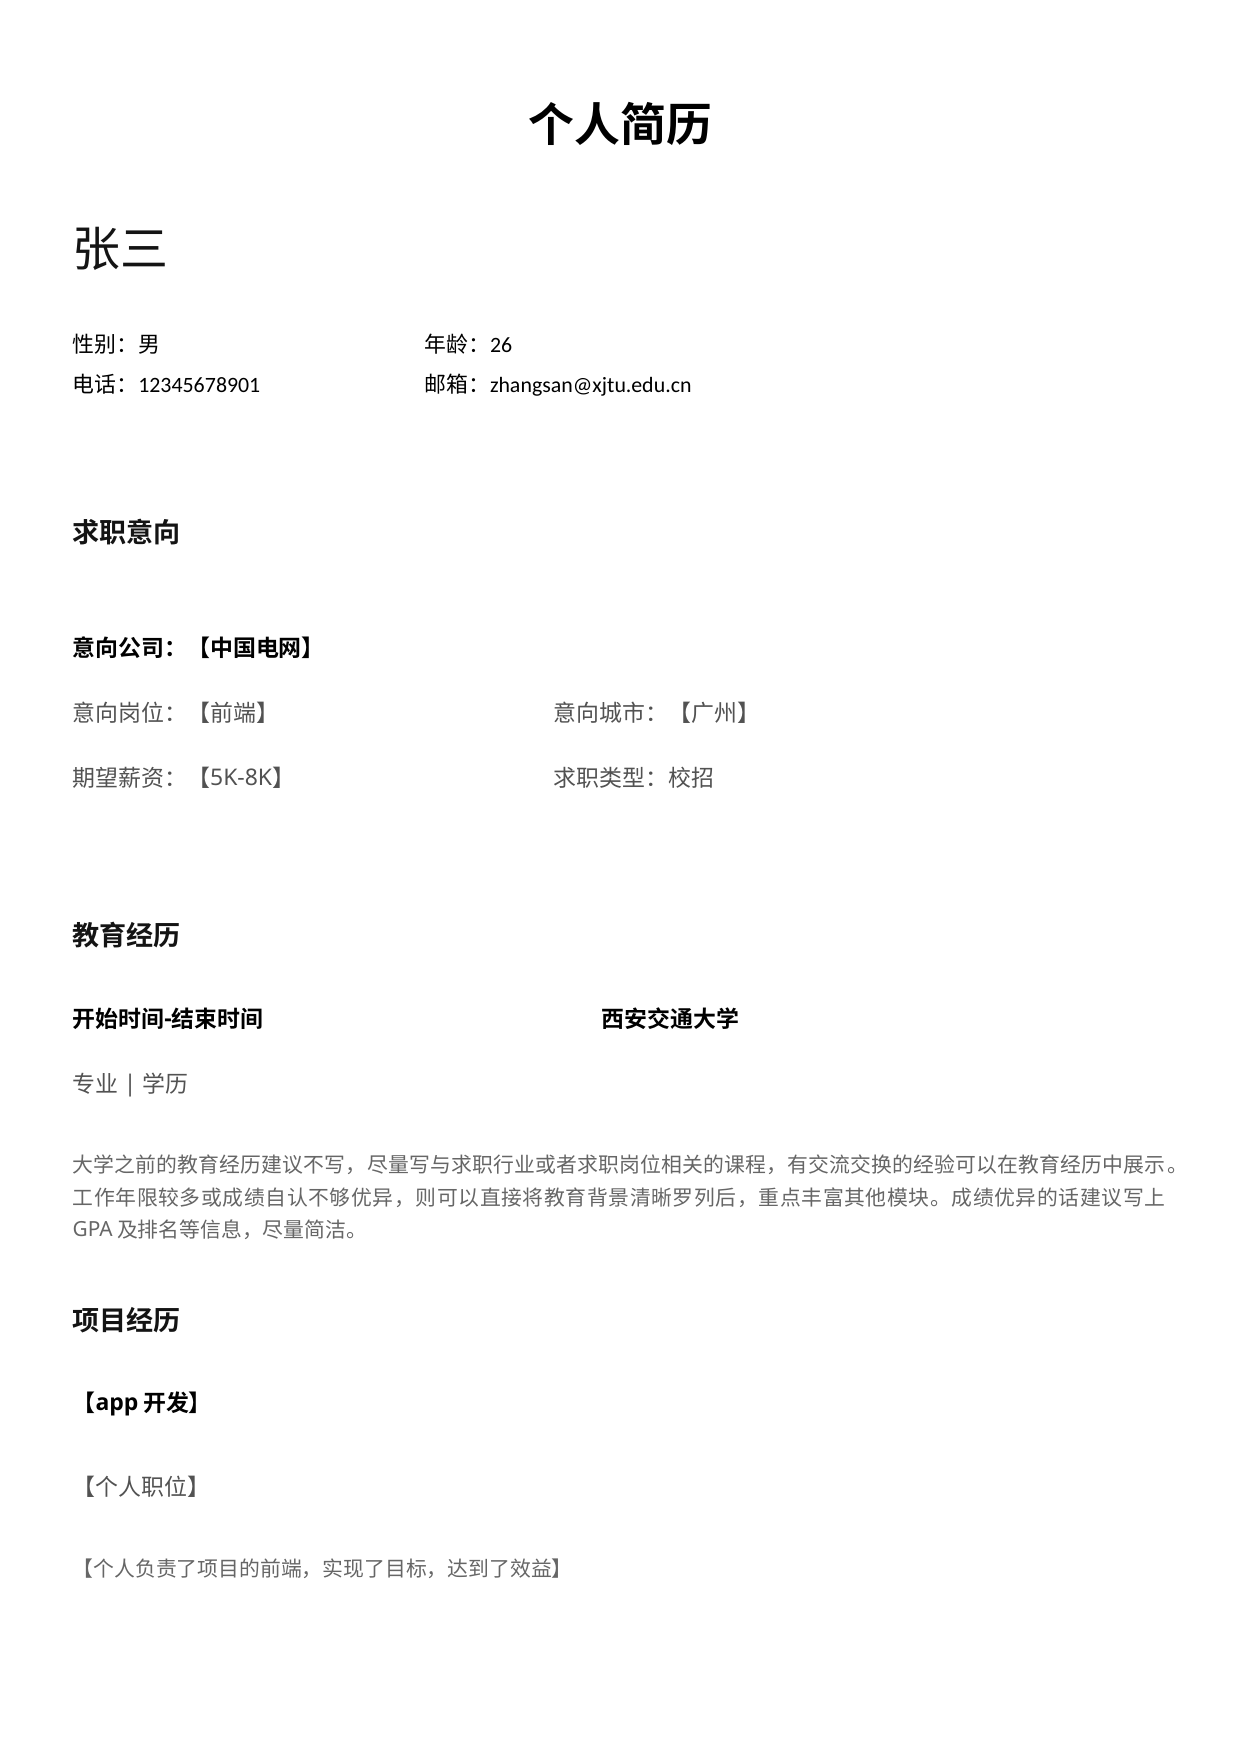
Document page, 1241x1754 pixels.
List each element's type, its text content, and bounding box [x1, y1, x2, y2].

text 专业 | 学历 [72, 1050, 1168, 1115]
text 意向岗位：【前端】 意向城市：【广州】 [72, 679, 1168, 744]
table_header 年龄：26 [417, 327, 768, 366]
text 【个人负责了项目的前端，实现了目标，达到了效益】 [72, 1551, 1168, 1583]
text 大学之前的教育经历建议不写，尽量写与求职行业或者求职岗位相关的课程，有交流交换的经验可以在教育经历中展示。工作年限较多或成绩自认不够优异，则可以直接将教育背景清晰罗列后，重点丰富其他模块。成绩优异的话建议写上GPA及排名等信息，尽量简洁。 [72, 1147, 1168, 1245]
table_header 性别：男 [65, 327, 417, 366]
table_cell 邮箱：zhangsan@xjtu.edu.cn [417, 366, 768, 406]
text 项目经历 [72, 1286, 1168, 1351]
text 【个人职位】 [72, 1453, 1168, 1518]
table_cell 电话：12345678901 [65, 366, 417, 406]
text 意向公司：【中国电网】 [72, 614, 1168, 679]
text 张三 [72, 197, 1168, 294]
text 【app开发】 [72, 1369, 1168, 1434]
text 求职意向 [72, 498, 1168, 563]
text 教育经历 [72, 901, 1168, 966]
text 期望薪资：【5K-8K】 求职类型：校招 [72, 744, 1168, 809]
text 开始时间-结束时间 西安交通大学 [72, 985, 1168, 1050]
